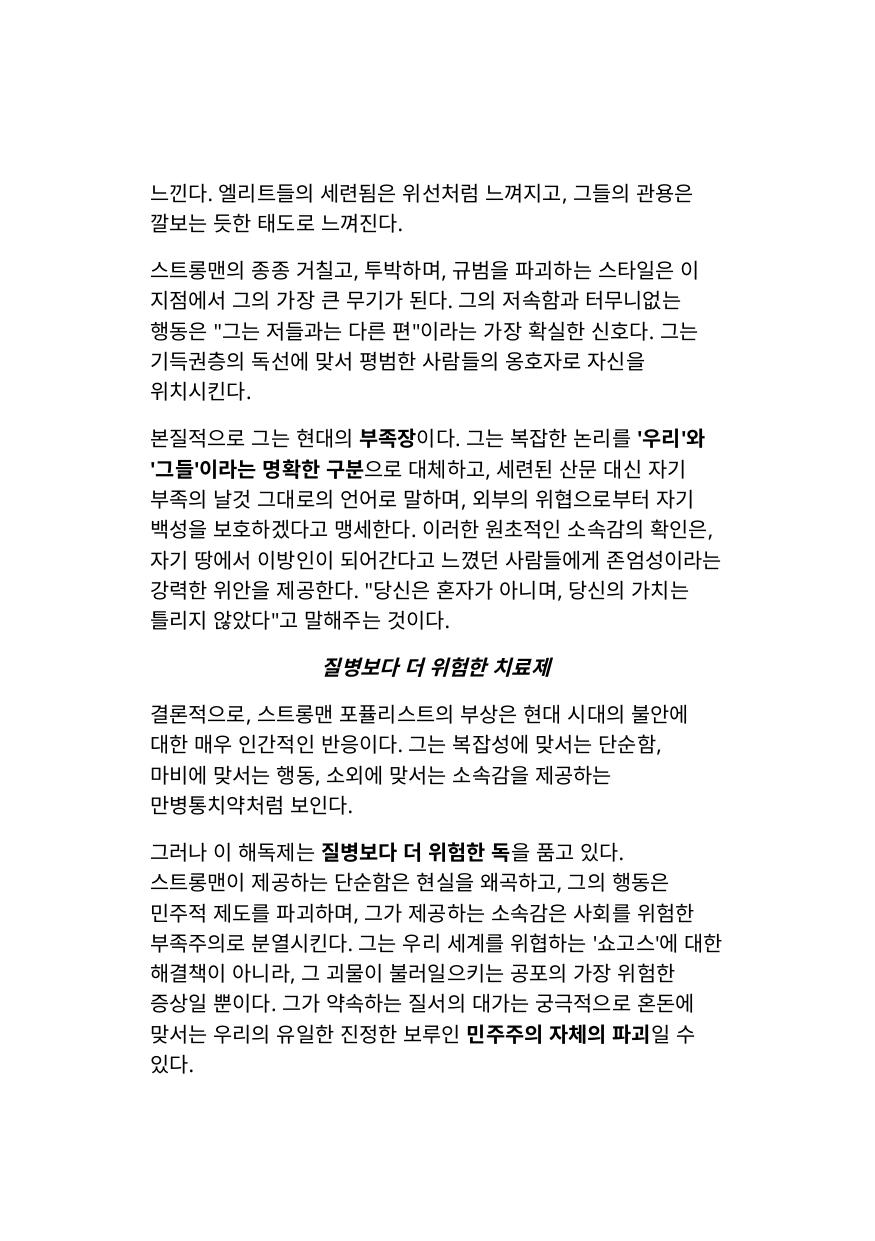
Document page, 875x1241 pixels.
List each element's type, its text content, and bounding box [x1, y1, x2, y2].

text 본질적으로 그는 현대의 부족장이다. 그는 복잡한 논리를 '우리'와 '그들'이라는 명확한 구분으로 대체하고, 세련된 산문 대신 자기 부족의 날것 그대로의 언어로 말하며, 외부의 위협으로부터 자기 백성을 보호하겠다고 맹세한다. 이러한 원초적인 소속감의 확인은, 자기 땅에서 이방인이 되어간다고 느꼈던 사람들에게 존엄성이라는 강력한 위안을 제공한다. "당신은 혼자가 아니며, 당신의 가치는 틀리지 않았다"고 말해주는 것이다. [150, 423, 724, 635]
text 그러나 이 해독제는 질병보다 더 위험한 독을 품고 있다. 스트롱맨이 제공하는 단순함은 현실을 왜곡하고, 그의 행동은 민주적 제도를 파괴하며, 그가 제공하는 소속감은 사회를 위험한 부족주의로 분열시킨다. 그는 우리 세계를 위협하는 '쇼고스'에 대한 해결책이 아니라, 그 괴물이 불러일으키는 공포의 가장 위험한 증상일 뿐이다. 그가 약속하는 질서의 대가는 궁극적으로 혼돈에 맞서는 우리의 유일한 진정한 보루인 민주주의 자체의 파괴일 수 있다. [150, 836, 724, 1078]
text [150, 177, 724, 238]
text 스트롱맨의 종종 거칠고, 투박하며, 규범을 파괴하는 스타일은 이 지점에서 그의 가장 큰 무기가 된다. 그의 저속함과 터무니없는 행동은 "그는 저들과는 다른 편"이라는 가장 확실한 신호다. 그는 기득권층의 독선에 맞서 평범한 사람들의 옹호자로 자신을 위치시킨다. [150, 254, 724, 406]
text 질병보다 더 위험한 치료제 [150, 651, 724, 682]
text 결론적으로, 스트롱맨 포퓰리스트의 부상은 현대 시대의 불안에 대한 매우 인간적인 반응이다. 그는 복잡성에 맞서는 단순함, 마비에 맞서는 행동, 소외에 맞서는 소속감을 제공하는 만병통치약처럼 보인다. [150, 698, 724, 819]
